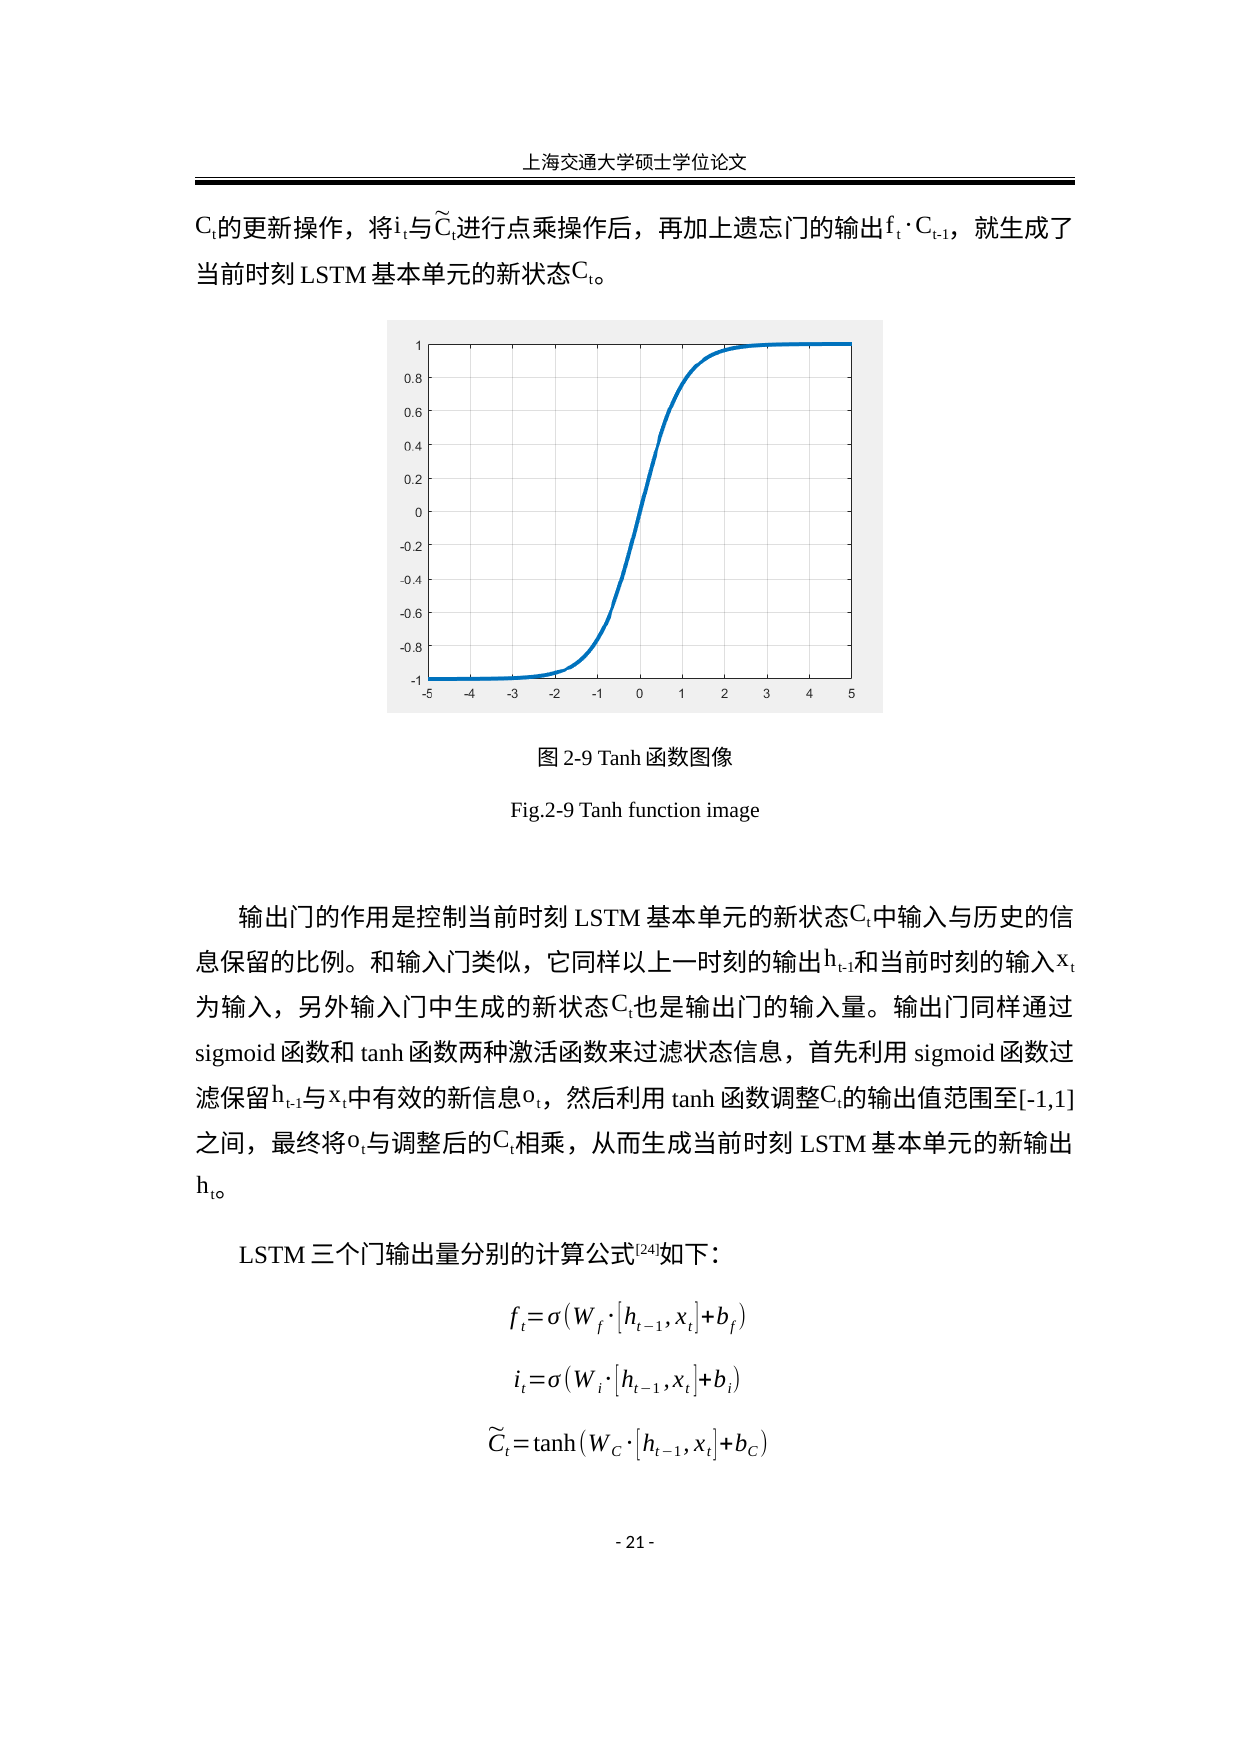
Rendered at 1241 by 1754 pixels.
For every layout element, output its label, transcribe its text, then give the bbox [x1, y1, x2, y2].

text (2-13) [239, 1426, 1075, 1462]
text Fig.2-9 Tanh function image [195, 797, 1075, 823]
picture [387, 320, 883, 713]
text 输出门的作用是控制当前时刻LSTM基本单元的新状态中输入与历史的信息保留的比例。和输入门类似，它同样以上一时刻的输出和当前时刻的输入为输入，另外输入门中生成的新状态也是输出门的输入量。输出门同样通过sigmoid函数和tanh函数两种激活函数来过滤状态信息，首先利用sigmoid函数过滤保留与中有效的新信息，然后利用tanh函数调整的输出值范围至[-1,1]之间，最终将与调整后的相乘，从而生成当前时刻LSTM基本单元的新输出。 [195, 897, 1075, 1205]
text 图2-9 Tanh函数图像 [195, 740, 1075, 772]
text LSTM三个门输出量分别的计算公式[24]如下： [195, 1235, 1075, 1271]
text (2-11) [239, 1301, 1075, 1336]
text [195, 209, 1075, 290]
text (2-12) [239, 1364, 1075, 1398]
